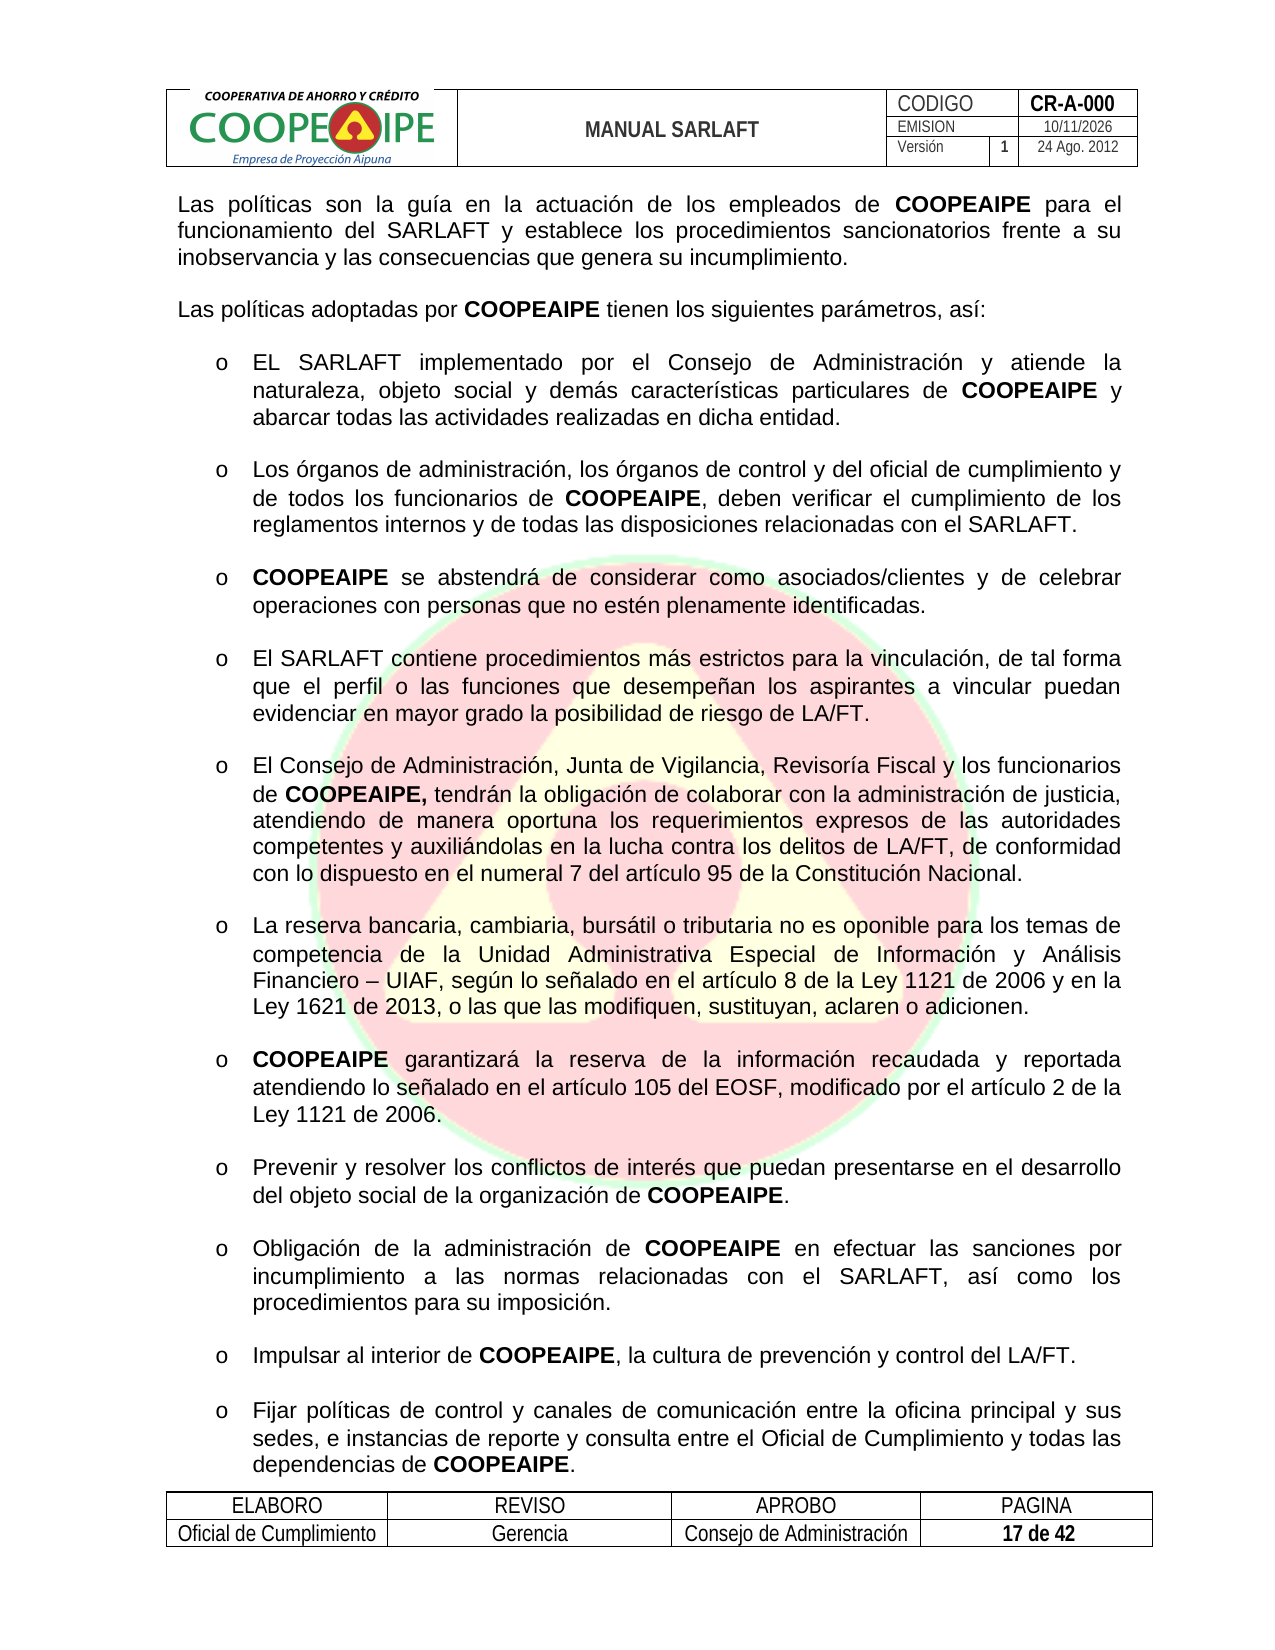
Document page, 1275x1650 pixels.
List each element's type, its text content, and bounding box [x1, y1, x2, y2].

text Las políticas adoptadas por COOPEAIPE tienen los siguientes parámetros, así: [177, 296, 1122, 323]
list Impulsar al interior de COOPEAIPE, la cultura de prevención y control del LA/FT. [215, 1342, 1122, 1370]
text Las políticas son la guía en la actuación de los empleados de COOPEAIPE para el funcionamiento del SARLAFT y establece los procedimientos sancionatorios frente a su inobservancia y las consecuencias que genera su incumplimiento. [177, 191, 1122, 270]
list Fijar políticas de control y canales de comunicación entre la oficina principal y sus sedes, e instancias de reporte y consulta entre el Oficial de Cumplimiento y todas las dependencias de COOPEAIPE. [215, 1397, 1122, 1478]
list La reserva bancaria, cambiaria, bursátil o tributaria no es oponible para los temas de competencia de la Unidad Administrativa Especial de Información y Análisis Financiero – UIAF, según lo señalado en el artículo 8 de la Ley 1121 de 2006 y en la Ley 1621 de 2013, o las que las modifiquen, sustituyan, aclaren o adicionen. [215, 912, 1122, 1020]
list Obligación de la administración de COOPEAIPE en efectuar las sanciones por incumplimiento a las normas relacionadas con el SARLAFT, así como los procedimientos para su imposición. [215, 1234, 1122, 1316]
list EL SARLAFT implementado por el Consejo de Administración y atiende la naturaleza, objeto social y demás características particulares de COOPEAIPE y abarcar todas las actividades realizadas en dicha entidad. [215, 349, 1122, 430]
list Los órganos de administración, los órganos de control y del oficial de cumplimiento y de todos los funcionarios de COOPEAIPE, deben verificar el cumplimiento de los reglamentos internos y de todas las disposiciones relacionadas con el SARLAFT. [215, 456, 1122, 537]
list COOPEAIPE garantizará la reserva de la información recaudada y reportada atendiendo lo señalado en el artículo 105 del EOSF, modificado por el artículo 2 de la Ley 1121 de 2006. [215, 1046, 1122, 1127]
list El Consejo de Administración, Junta de Vigilancia, Revisoría Fiscal y los funcionarios de COOPEAIPE, tendrán la obligación de colaborar con la administración de justicia, atendiendo de manera oportuna los requerimientos expresos de las autoridades competentes y auxiliándolas en la lucha contra los delitos de LA/FT, de conformidad con lo dispuesto en el numeral 7 del artículo 95 de la Constitución Nacional. [215, 752, 1122, 886]
picture [190, 89, 434, 166]
list Prevenir y resolver los conflictos de interés que puedan presentarse en el desarrollo del objeto social de la organización de COOPEAIPE. [215, 1153, 1122, 1208]
list El SARLAFT contiene procedimientos más estrictos para la vinculación, de tal forma que el perfil o las funciones que desempeñan los aspirantes a vincular puedan evidenciar en mayor grado la posibilidad de riesgo de LA/FT. [215, 645, 1122, 726]
list COOPEAIPE se abstendrá de considerar como asociados/clientes y de celebrar operaciones con personas que no estén plenamente identificadas. [215, 564, 1122, 618]
